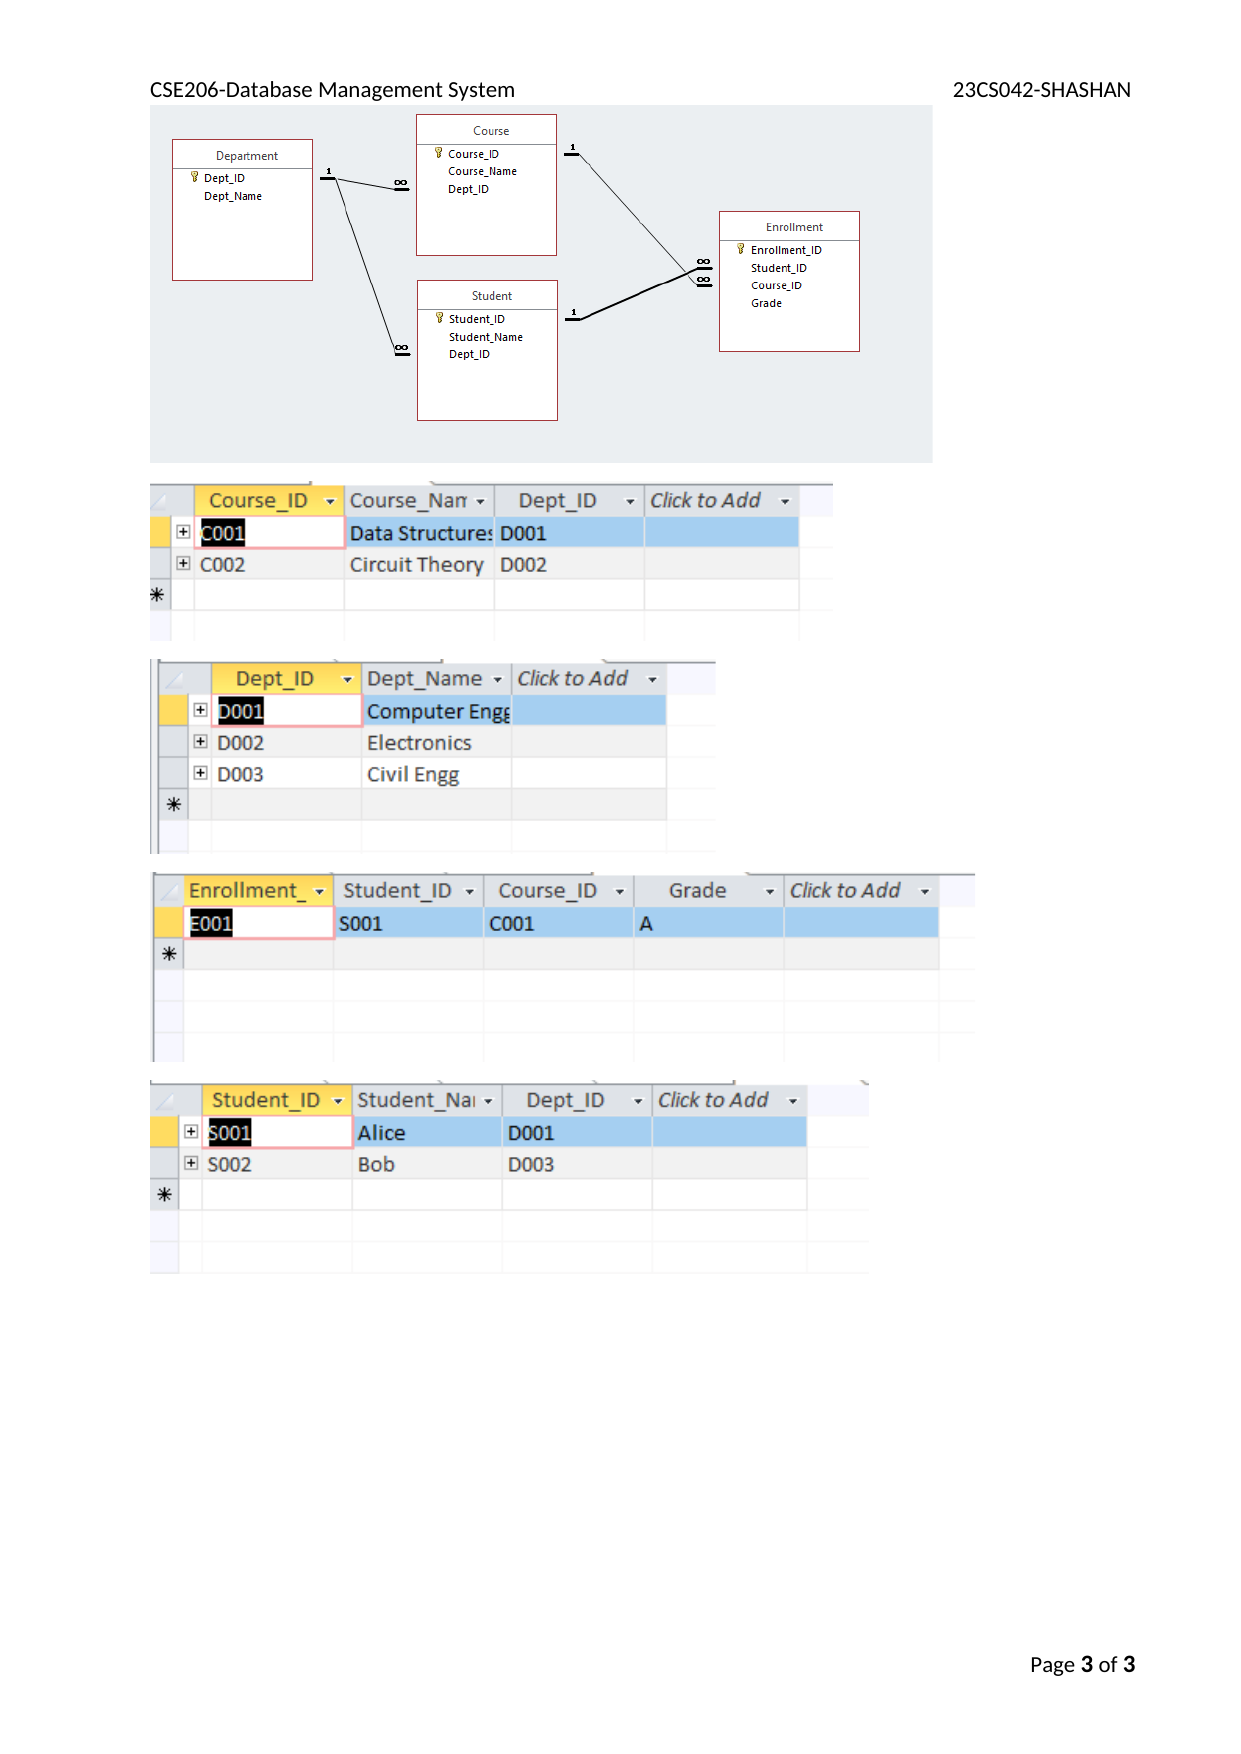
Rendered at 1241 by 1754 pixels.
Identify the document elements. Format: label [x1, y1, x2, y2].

picture [150, 659, 716, 854]
picture [150, 1080, 869, 1274]
picture [150, 105, 933, 463]
picture [150, 872, 976, 1062]
picture [150, 481, 833, 641]
